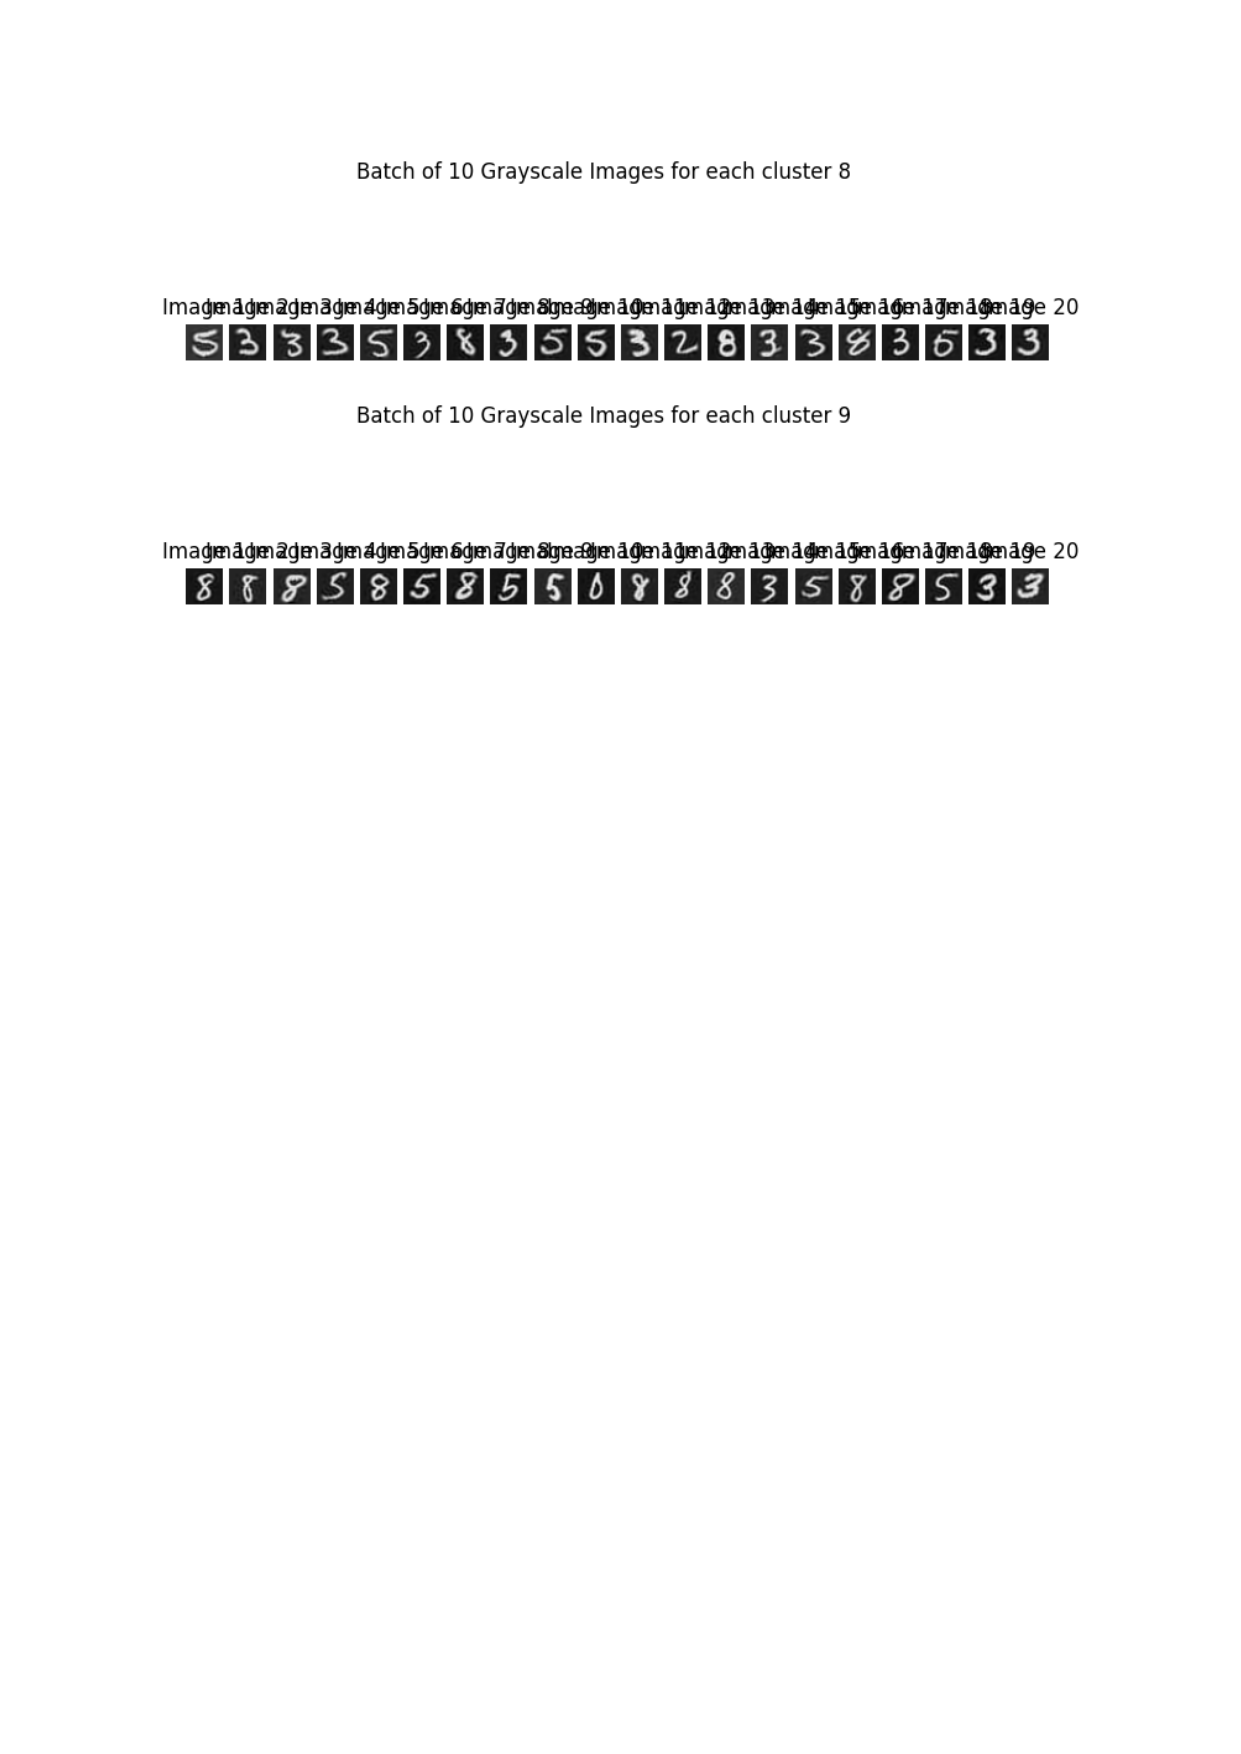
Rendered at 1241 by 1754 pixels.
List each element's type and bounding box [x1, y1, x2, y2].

picture [150, 393, 1091, 617]
picture [150, 150, 1091, 373]
